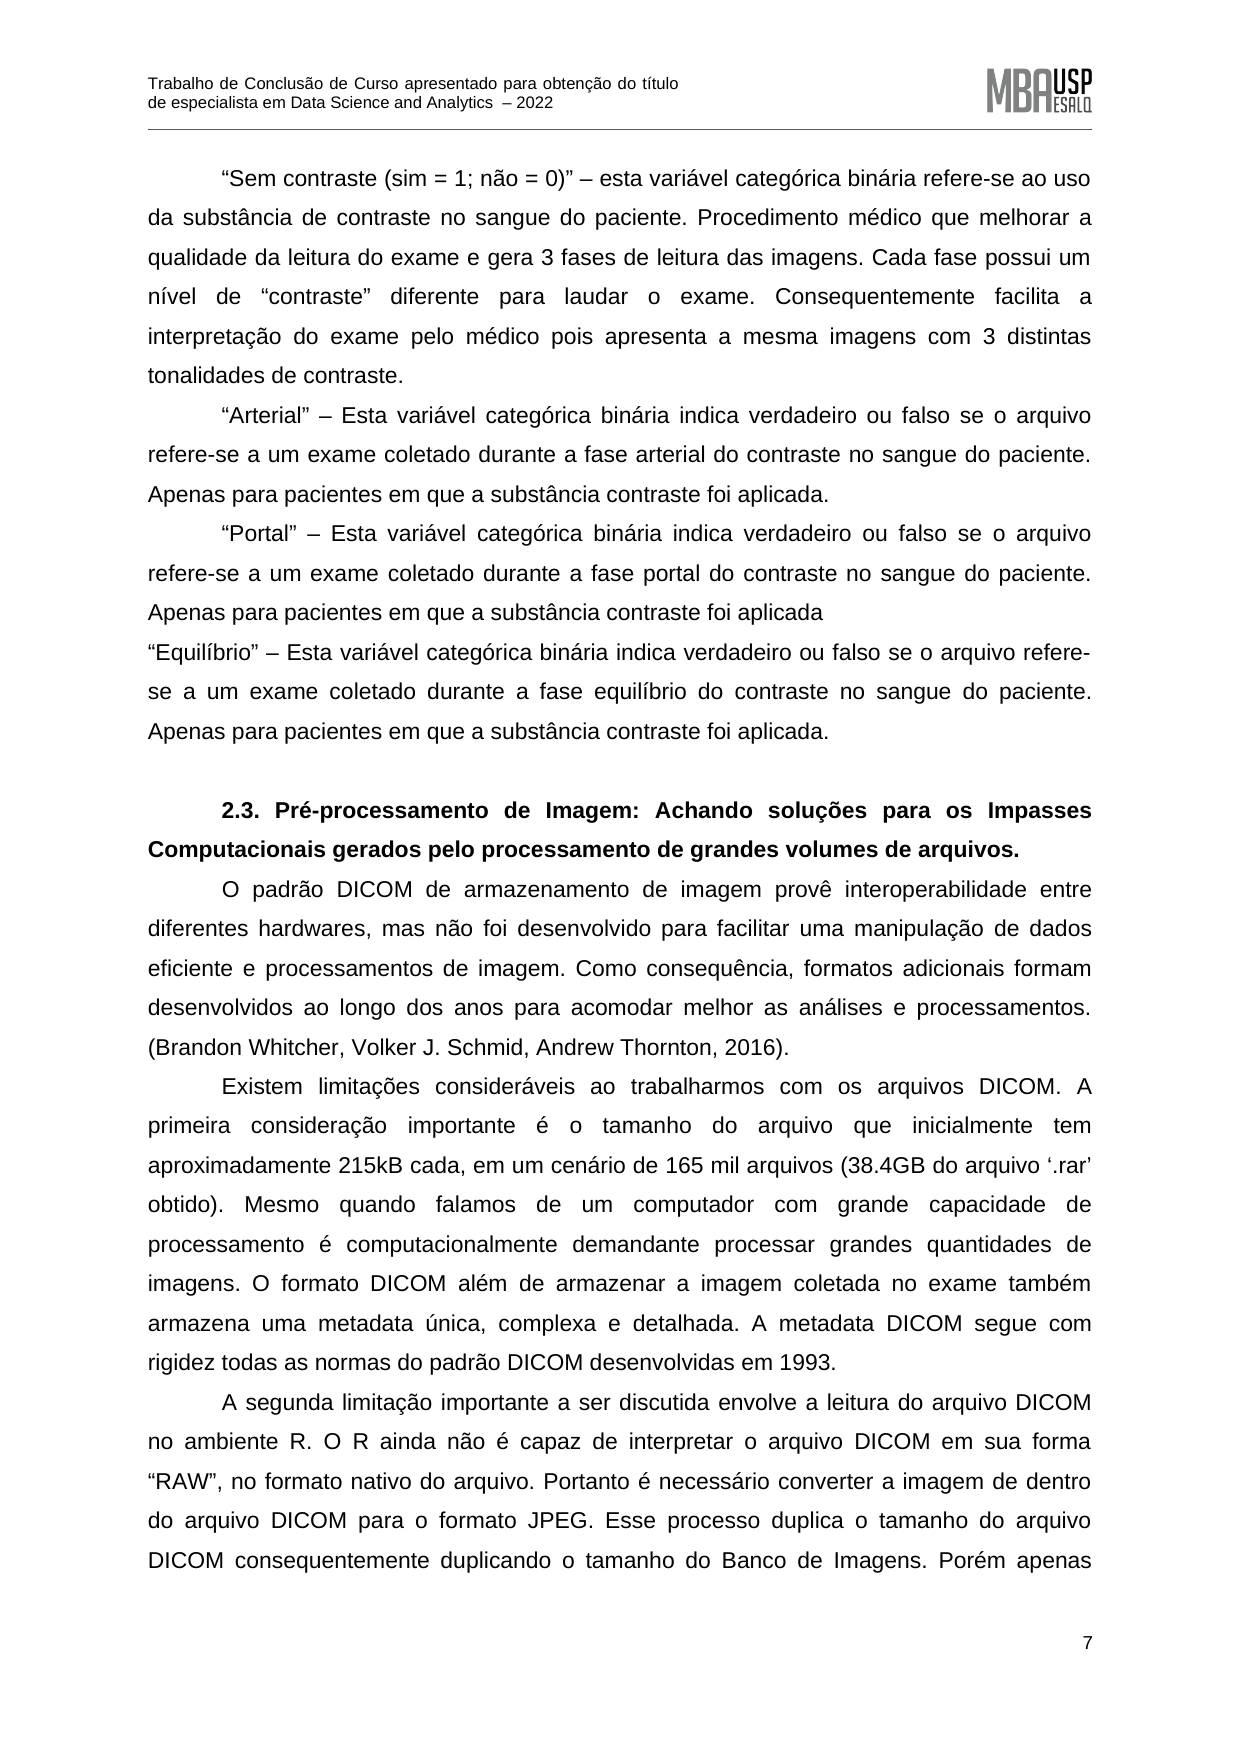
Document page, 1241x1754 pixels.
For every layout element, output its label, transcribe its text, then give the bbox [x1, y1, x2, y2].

list “Portal” – Esta variável categórica binária indica verdadeiro ou falso se o arquivo refere-se a um exame coletado durante a fase portal do contraste no sangue do paciente. Apenas para pacientes em que a substância contraste foi aplicada [148, 520, 1092, 626]
list O padrão DICOM de armazenamento de imagem provê interoperabilidade entre diferentes hardwares, mas não foi desenvolvido para facilitar uma manipulação de dados eficiente e processamentos de imagem. Como consequência, formatos adicionais formam desenvolvidos ao longo dos anos para acomodar melhor as análises e processamentos. (Brandon Whitcher, Volker J. Schmid, Andrew Thornton, 2016). [148, 876, 1092, 1060]
picture [984, 67, 1095, 114]
list “Equilíbrio” – Esta variável categórica binária indica verdadeiro ou falso se o arquivo refere-se a um exame coletado durante a fase equilíbrio do contraste no sangue do paciente. Apenas para pacientes em que a substância contraste foi aplicada. [148, 639, 1092, 744]
list 2.3. Pré-processamento de Imagem: Achando soluções para os Impasses Computacionais gerados pelo processamento de grandes volumes de arquivos. [148, 797, 1092, 862]
list “Arterial” – Esta variável categórica binária indica verdadeiro ou falso se o arquivo refere-se a um exame coletado durante a fase arterial do contraste no sangue do paciente. Apenas para pacientes em que a substância contraste foi aplicada. [148, 402, 1092, 507]
list “Sem contraste (sim = 1; não = 0)” – esta variável categórica binária refere-se ao uso da substância de contraste no sangue do paciente. Procedimento médico que melhorar a qualidade da leitura do exame e gera 3 fases de leitura das imagens. Cada fase possui um nível de “contraste” diferente para laudar o exame. Consequentemente facilita a interpretação do exame pelo médico pois apresenta a mesma imagens com 3 distintas tonalidades de contraste. [148, 165, 1092, 389]
list Existem limitações consideráveis ao trabalharmos com os arquivos DICOM. A primeira consideração importante é o tamanho do arquivo que inicialmente tem aproximadamente 215kB cada, em um cenário de 165 mil arquivos (38.4GB do arquivo ‘.rar’ obtido). Mesmo quando falamos de um computador com grande capacidade de processamento é computacionalmente demandante processar grandes quantidades de imagens. O formato DICOM além de armazenar a imagem coletada no exame também armazena uma metadata única, complexa e detalhada. A metadata DICOM segue com rigidez todas as normas do padrão DICOM desenvolvidas em 1993. [148, 1073, 1092, 1376]
